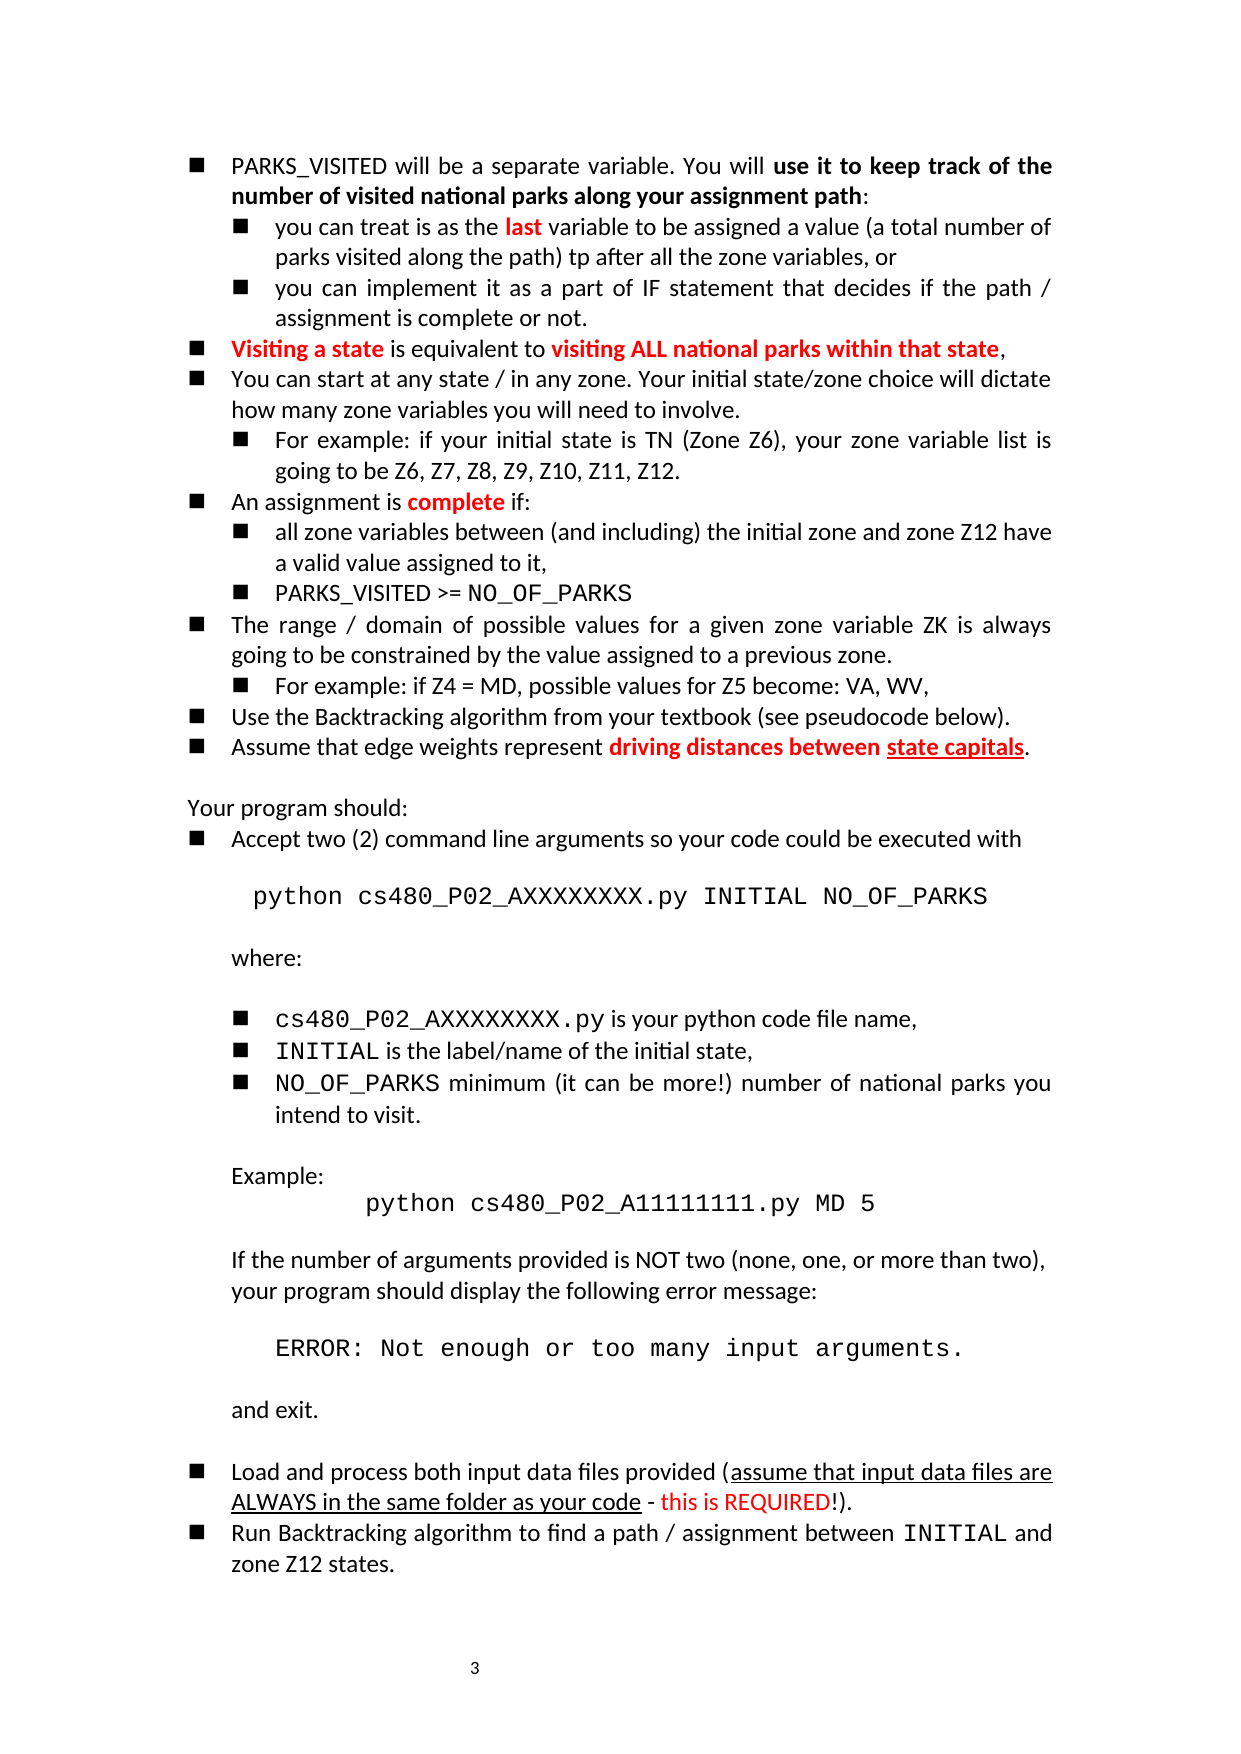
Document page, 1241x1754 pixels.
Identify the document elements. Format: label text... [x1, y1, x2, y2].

text ERROR: Not enough or too many input arguments. [187, 1336, 1053, 1364]
list Use the Backtracking algorithm from your textbook (see pseudocode below). [187, 701, 1053, 731]
list INITIAL is the label/name of the initial state, [231, 1035, 1053, 1067]
text If the number of arguments provided is NOT two (none, one, or more than two), your program should display the following error message: [187, 1244, 1053, 1305]
text python cs480_P02_AXXXXXXXX.py INITIAL NO_OF_PARKS [187, 884, 1053, 912]
list all zone variables between (and including) the initial zone and zone Z12 have a valid value assigned to it, [231, 516, 1053, 577]
list cs480_P02_AXXXXXXXX.py is your python code file name, [231, 1004, 1053, 1035]
list An assignment is complete if: [187, 486, 1053, 516]
list Run Backtracking algorithm to find a path / assignment between INITIAL and zone Z12 states. [187, 1517, 1053, 1579]
list NO_OF_PARKS minimum (it can be more!) number of national parks you intend to visit. [231, 1067, 1053, 1129]
text Example: [231, 1160, 1053, 1191]
text Your program should: [187, 792, 1053, 823]
list you can treat is as the last variable to be assigned a value (a total number of parks visited along the path) tp after all the zone variables, or [231, 211, 1053, 272]
list PARKS_VISITED >= NO_OF_PARKS [231, 577, 1053, 609]
text python cs480_P02_A11111111.py MD 5 [187, 1191, 1053, 1219]
text where: [187, 943, 1053, 973]
list For example: if Z4 = MD, possible values for Z5 become: VA, WV, [231, 670, 1053, 701]
list you can implement it as a part of IF statement that decides if the path / assignment is complete or not. [231, 272, 1053, 333]
list Assume that edge weights represent driving distances between state capitals. [187, 731, 1053, 762]
list The range / domain of possible values for a given zone variable ZK is always going to be constrained by the value assigned to a previous zone. [187, 609, 1053, 670]
list Load and process both input data files provided (assume that input data files are ALWAYS in the same folder as your code - this is REQUIRED!). [187, 1456, 1053, 1517]
list For example: if your initial state is TN (Zone Z6), your zone variable list is going to be Z6, Z7, Z8, Z9, Z10, Z11, Z12. [231, 425, 1053, 486]
list Accept two (2) command line arguments so your code could be executed with [187, 823, 1053, 853]
list You can start at any state / in any zone. Your initial state/zone choice will dictate how many zone variables you will need to involve. [187, 364, 1053, 425]
list Visiting a state is equivalent to visiting ALL national parks within that state, [187, 333, 1053, 364]
list PARKS_VISITED will be a separate variable. You will use it to keep track of the number of visited national parks along your assignment path: [187, 150, 1053, 211]
text and exit. [187, 1395, 1053, 1425]
